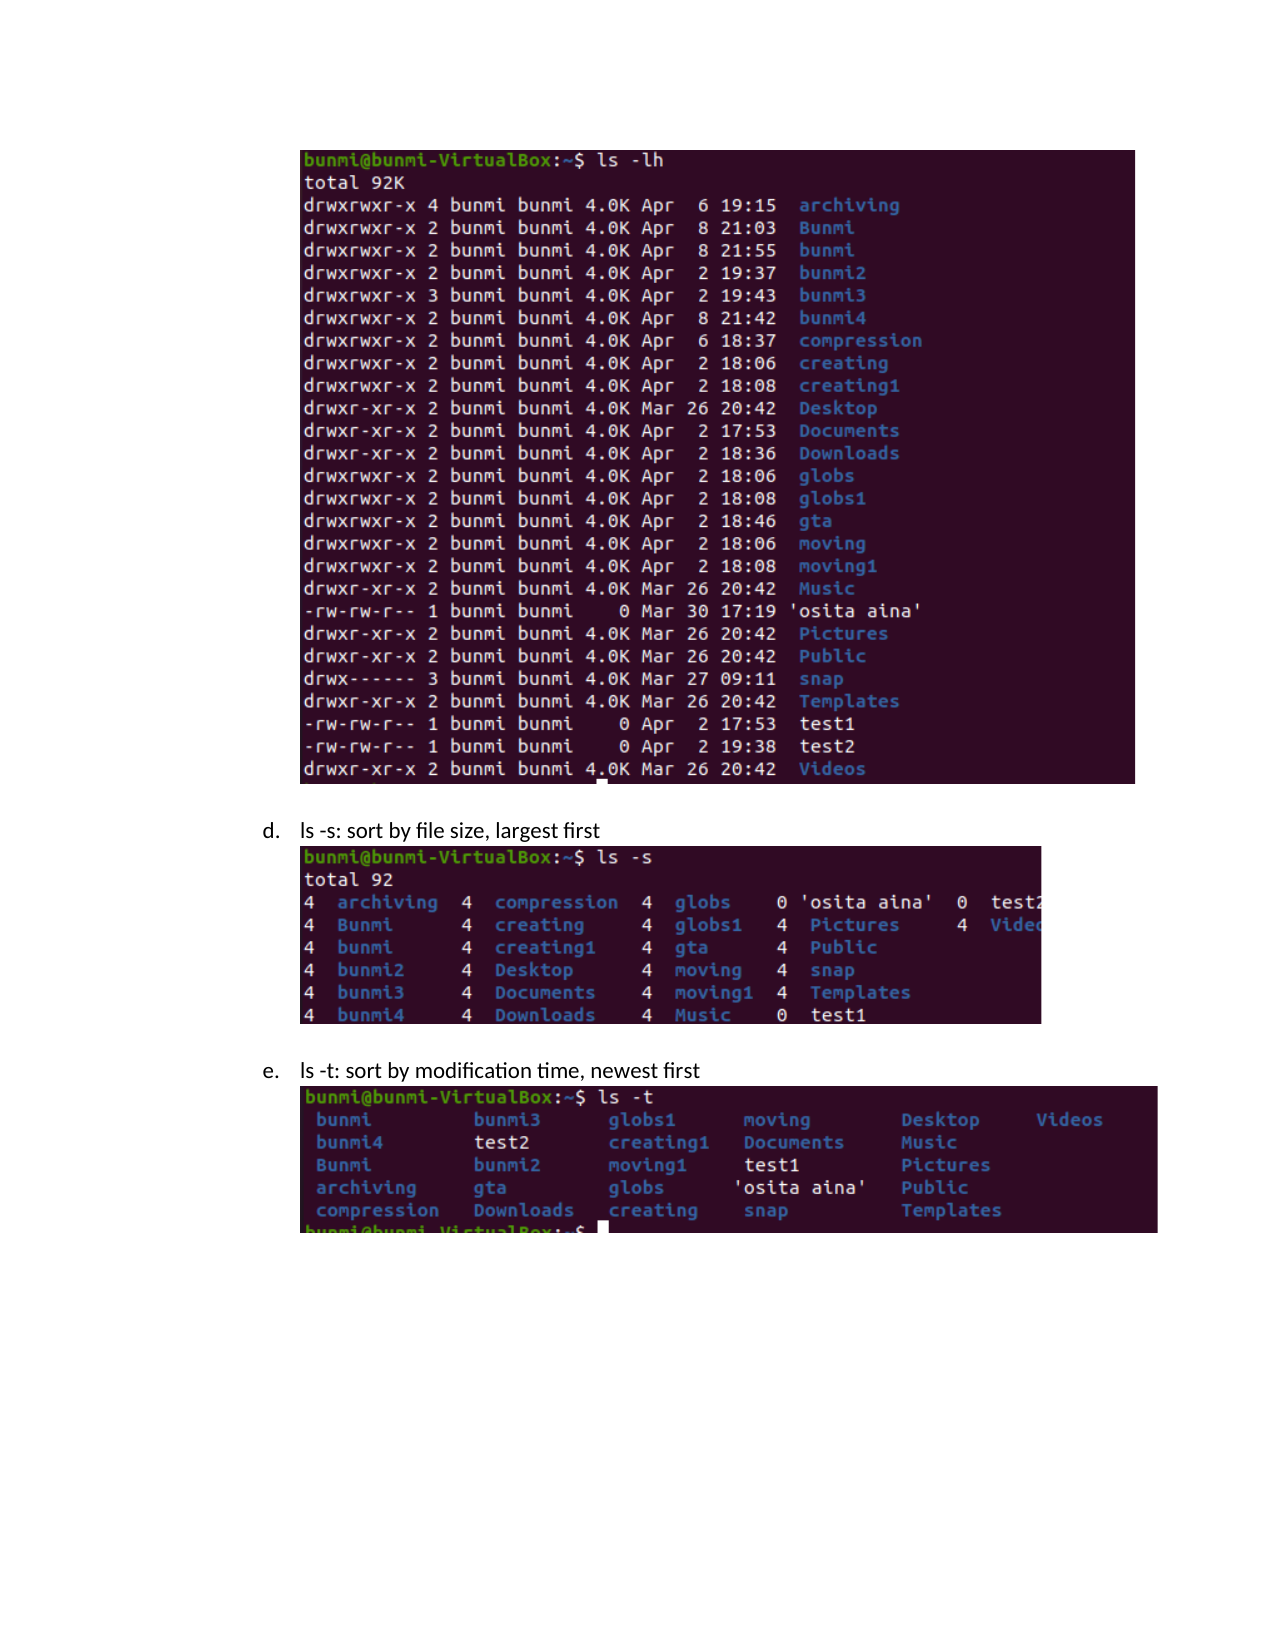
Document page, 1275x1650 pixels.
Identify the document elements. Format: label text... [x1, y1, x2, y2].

picture [300, 150, 1135, 784]
list ls -t: sort by modification time, newest first [262, 1056, 1125, 1084]
picture [300, 846, 1042, 1024]
picture [300, 1086, 1158, 1233]
list ls -s: sort by file size, largest first [262, 816, 1125, 844]
